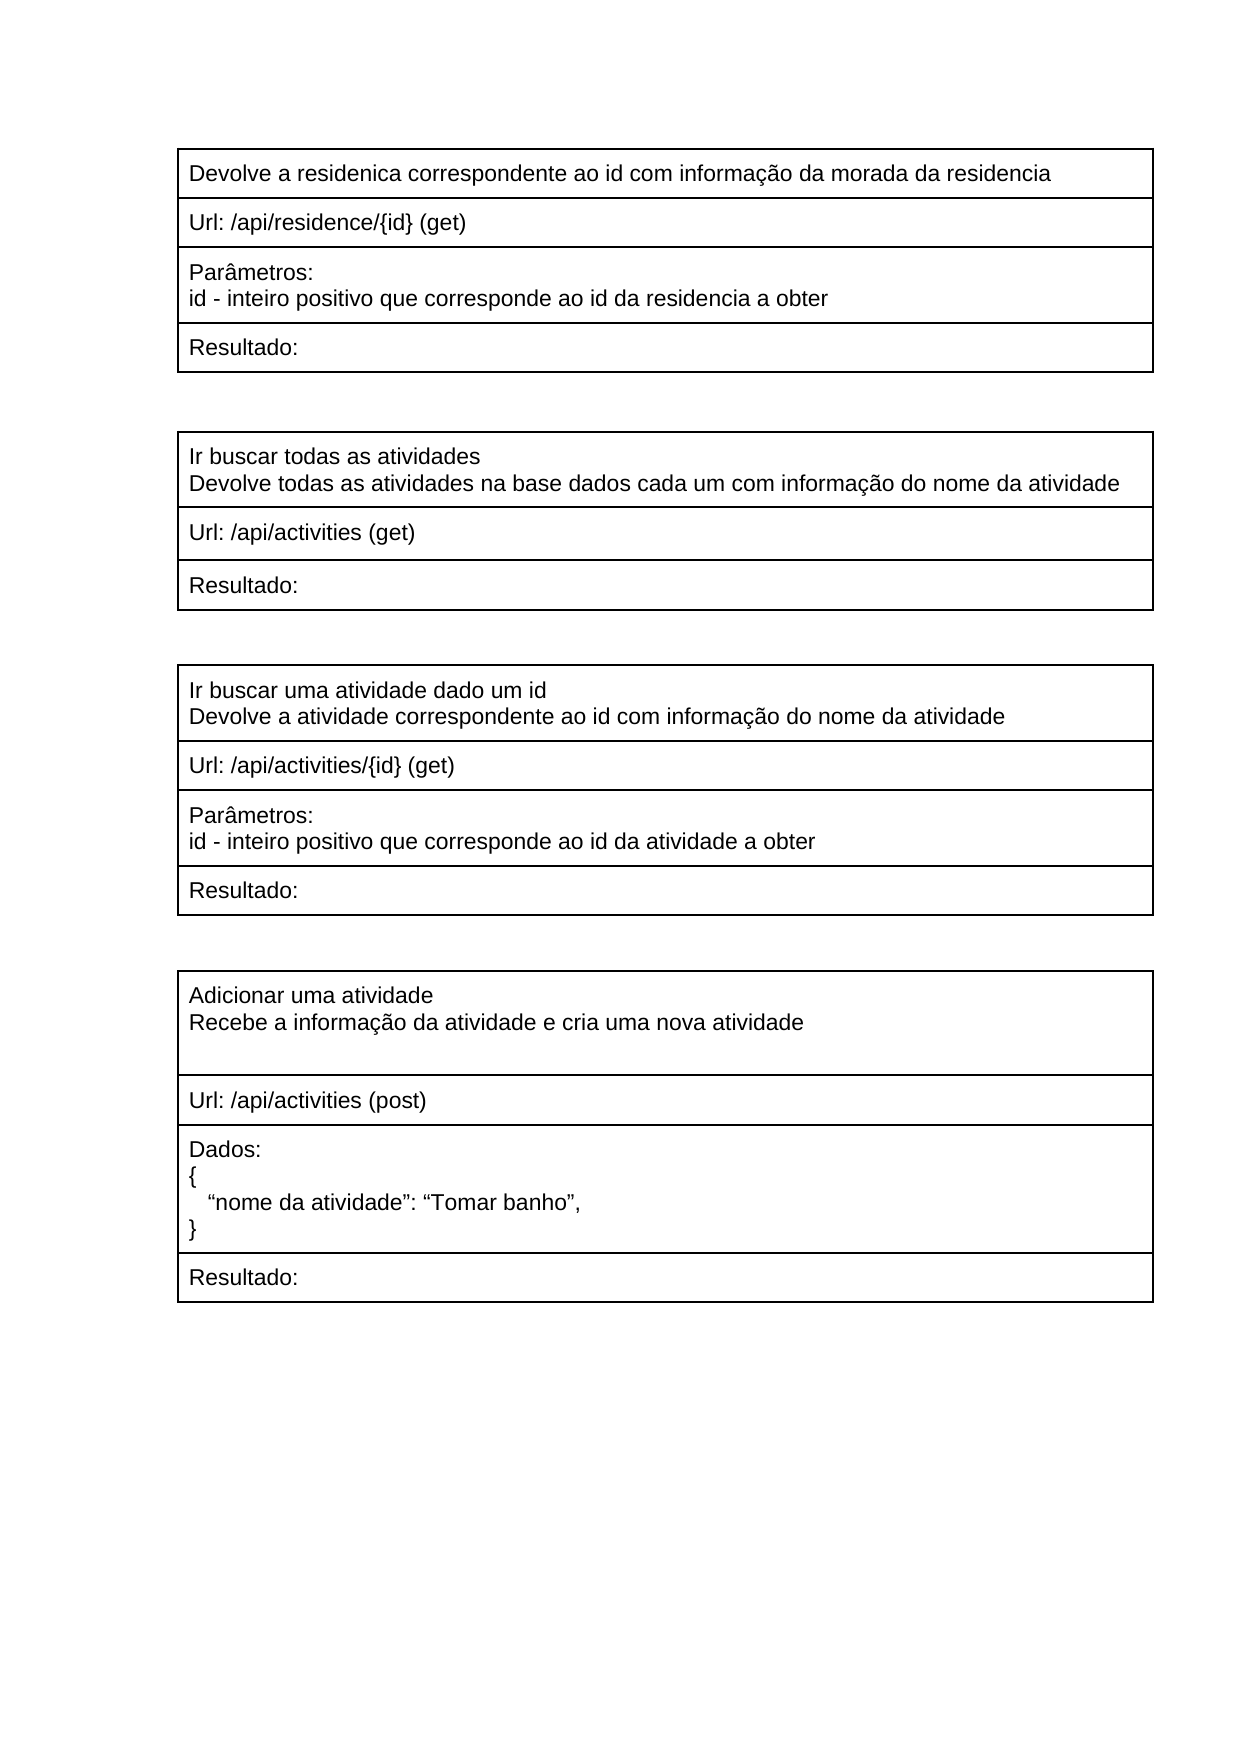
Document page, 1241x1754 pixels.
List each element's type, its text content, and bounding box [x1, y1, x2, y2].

table_cell Dados: { “nome da atividade”: “Tomar banho”, } [179, 1126, 1152, 1252]
table_header Adicionar uma atividade Recebe a informação da atividade e cria uma nova atividade [179, 972, 1152, 1074]
table_cell Url: /api/activities/{id} (get) [179, 742, 1152, 789]
table_cell Parâmetros: id - inteiro positivo que corresponde ao id da residencia a obter [179, 248, 1152, 322]
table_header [179, 150, 1152, 197]
table_cell Resultado: [179, 324, 1152, 371]
table_cell Resultado: [179, 1254, 1152, 1301]
table_cell Url: /api/residence/{id} (get) [179, 199, 1152, 246]
table_header Ir buscar todas as atividades Devolve todas as atividades na base dados cada um com informação do nome da atividade [179, 433, 1152, 506]
table_cell Url: /api/activities (get) [179, 508, 1152, 559]
table_cell Resultado: [179, 561, 1152, 608]
table_cell Url: /api/activities (post) [179, 1076, 1152, 1123]
table_header Ir buscar uma atividade dado um id Devolve a atividade correspondente ao id com informação do nome da atividade [179, 666, 1152, 740]
table_cell Parâmetros: id - inteiro positivo que corresponde ao id da atividade a obter [179, 791, 1152, 865]
table_cell Resultado: [179, 867, 1152, 914]
